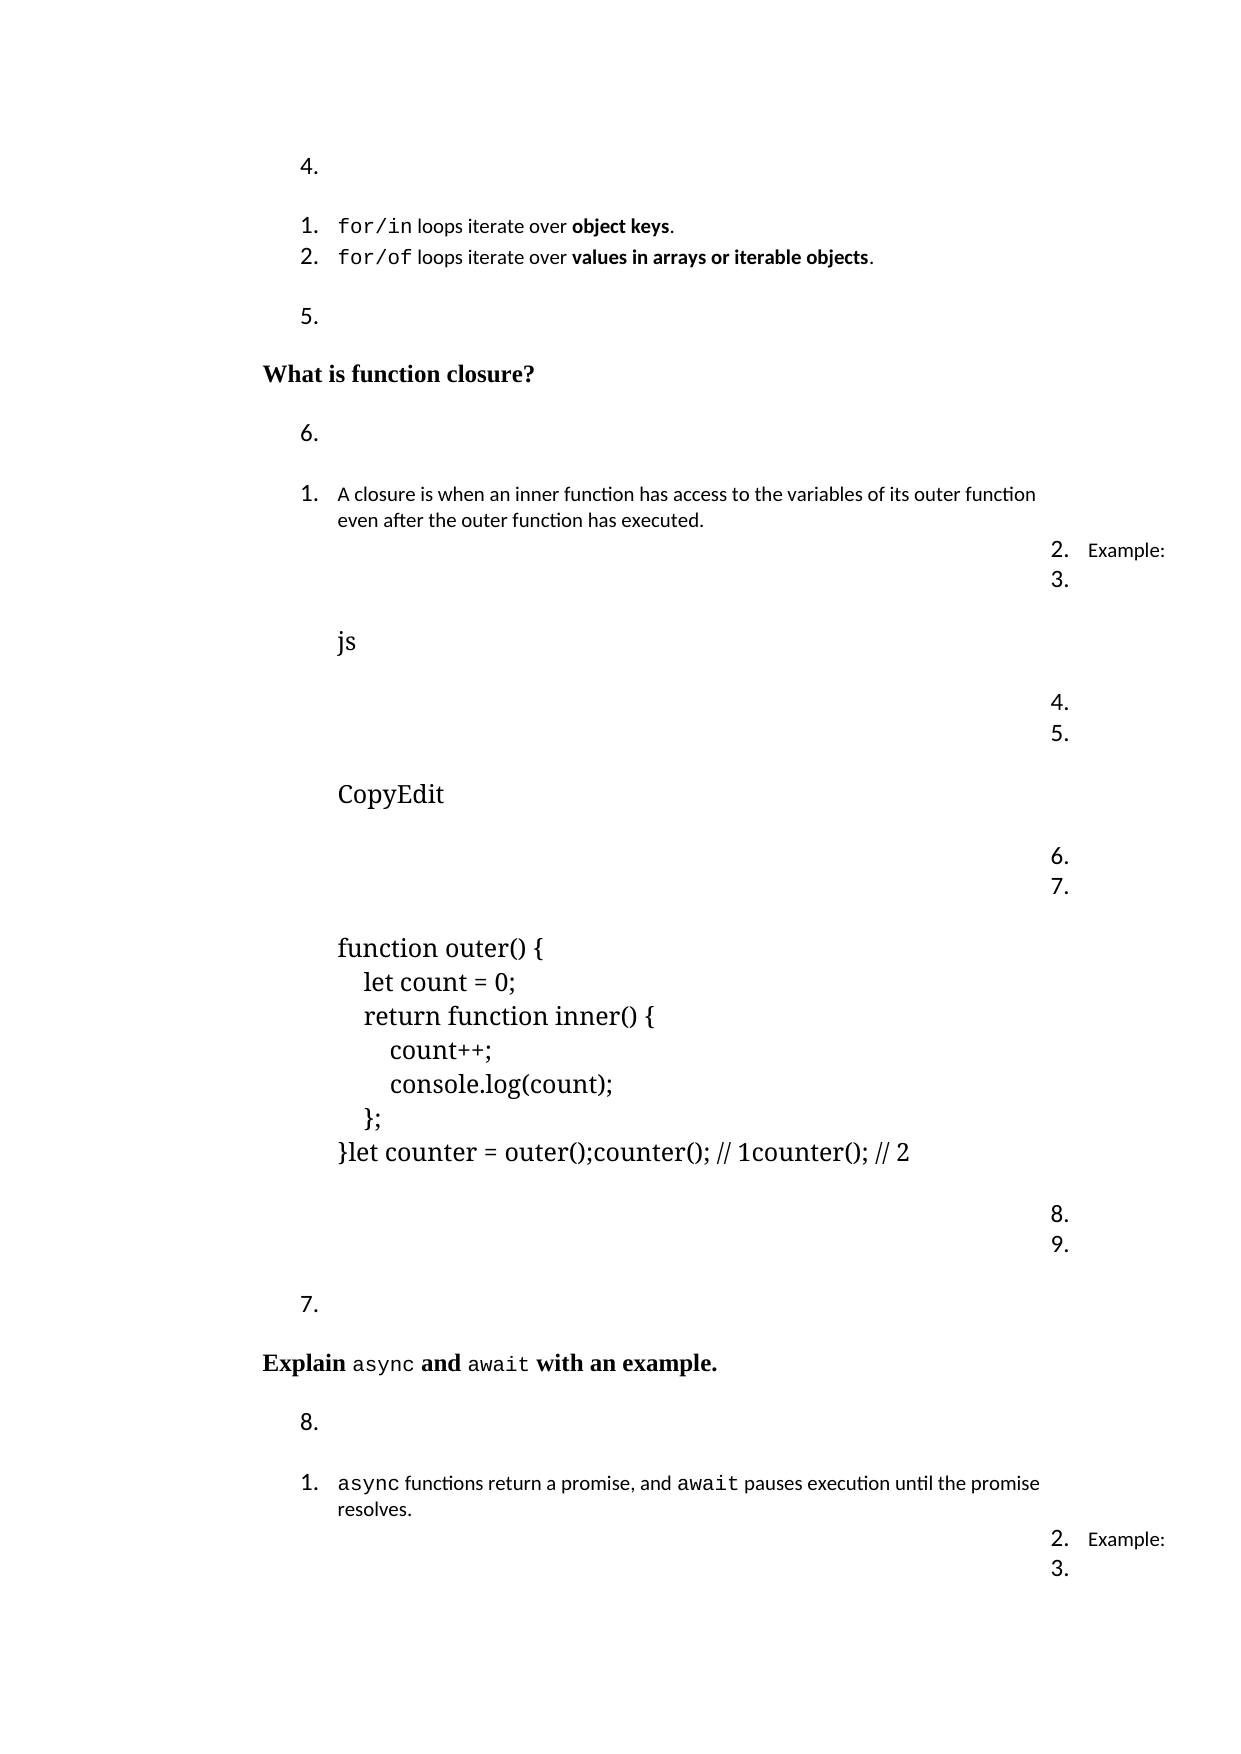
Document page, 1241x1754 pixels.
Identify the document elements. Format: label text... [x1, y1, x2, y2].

text }; [337, 1101, 1053, 1134]
text console.log(count); [337, 1066, 1053, 1101]
text count++; [337, 1032, 1053, 1066]
text CopyEdit [337, 777, 1053, 811]
list for/of loops iterate over values in arrays or iterable objects. [300, 240, 1053, 271]
text let count = 0; [337, 964, 1053, 998]
text Explain async and await with an example. [262, 1348, 1053, 1377]
text js [337, 623, 1053, 657]
text What is function closure? [262, 359, 1053, 388]
list Example: [1050, 1522, 1240, 1553]
text }let counter = outer();counter(); // 1counter(); // 2 [337, 1134, 1053, 1169]
list A closure is when an inner function has access to the variables of its outer function even after the outer function has executed. [300, 477, 1053, 533]
list for/in loops iterate over object keys. [300, 210, 1053, 240]
list Example: [1050, 533, 1240, 564]
text return function inner() { [337, 998, 1053, 1032]
list async functions return a promise, and await pauses execution until the promise resolves. [300, 1466, 1053, 1522]
text function outer() { [337, 930, 1053, 964]
